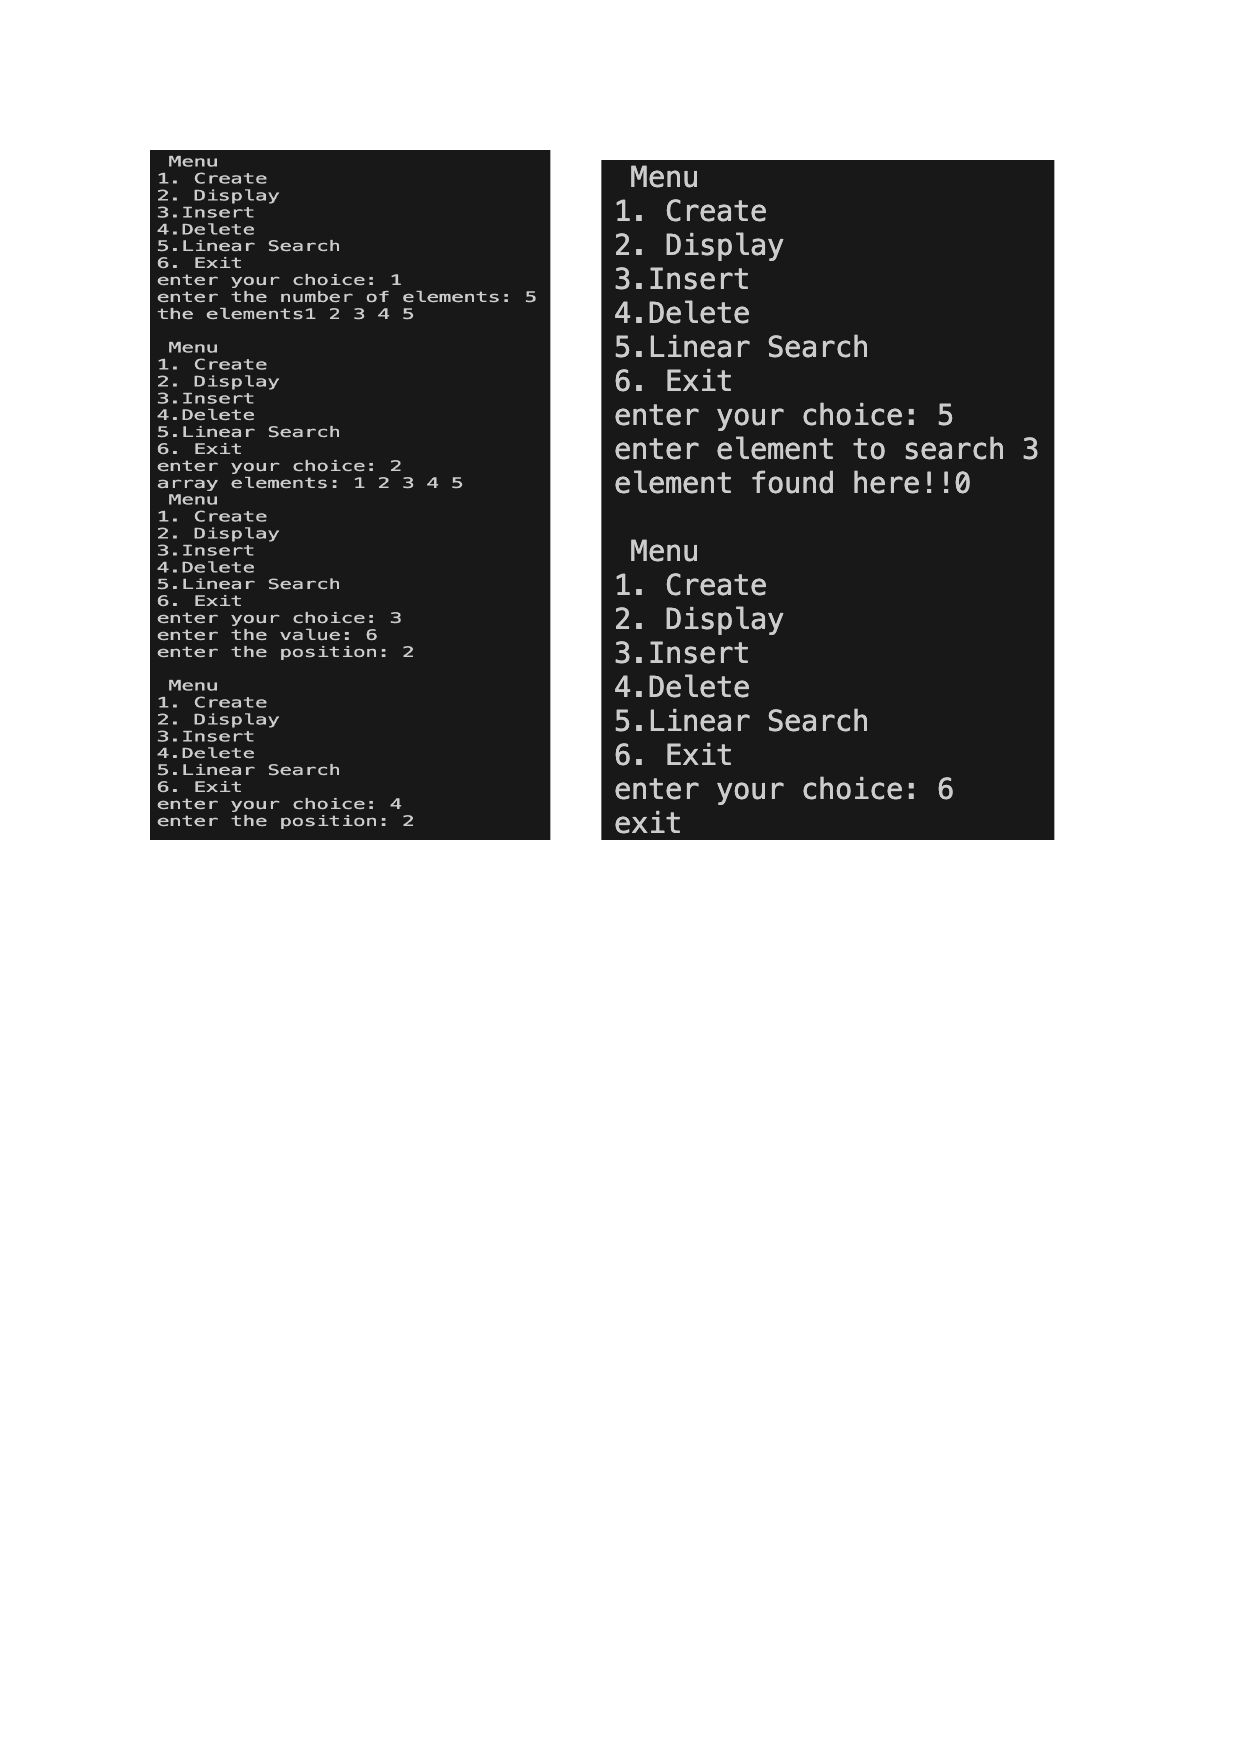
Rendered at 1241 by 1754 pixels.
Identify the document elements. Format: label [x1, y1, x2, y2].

picture [150, 150, 551, 840]
picture [601, 160, 1055, 840]
